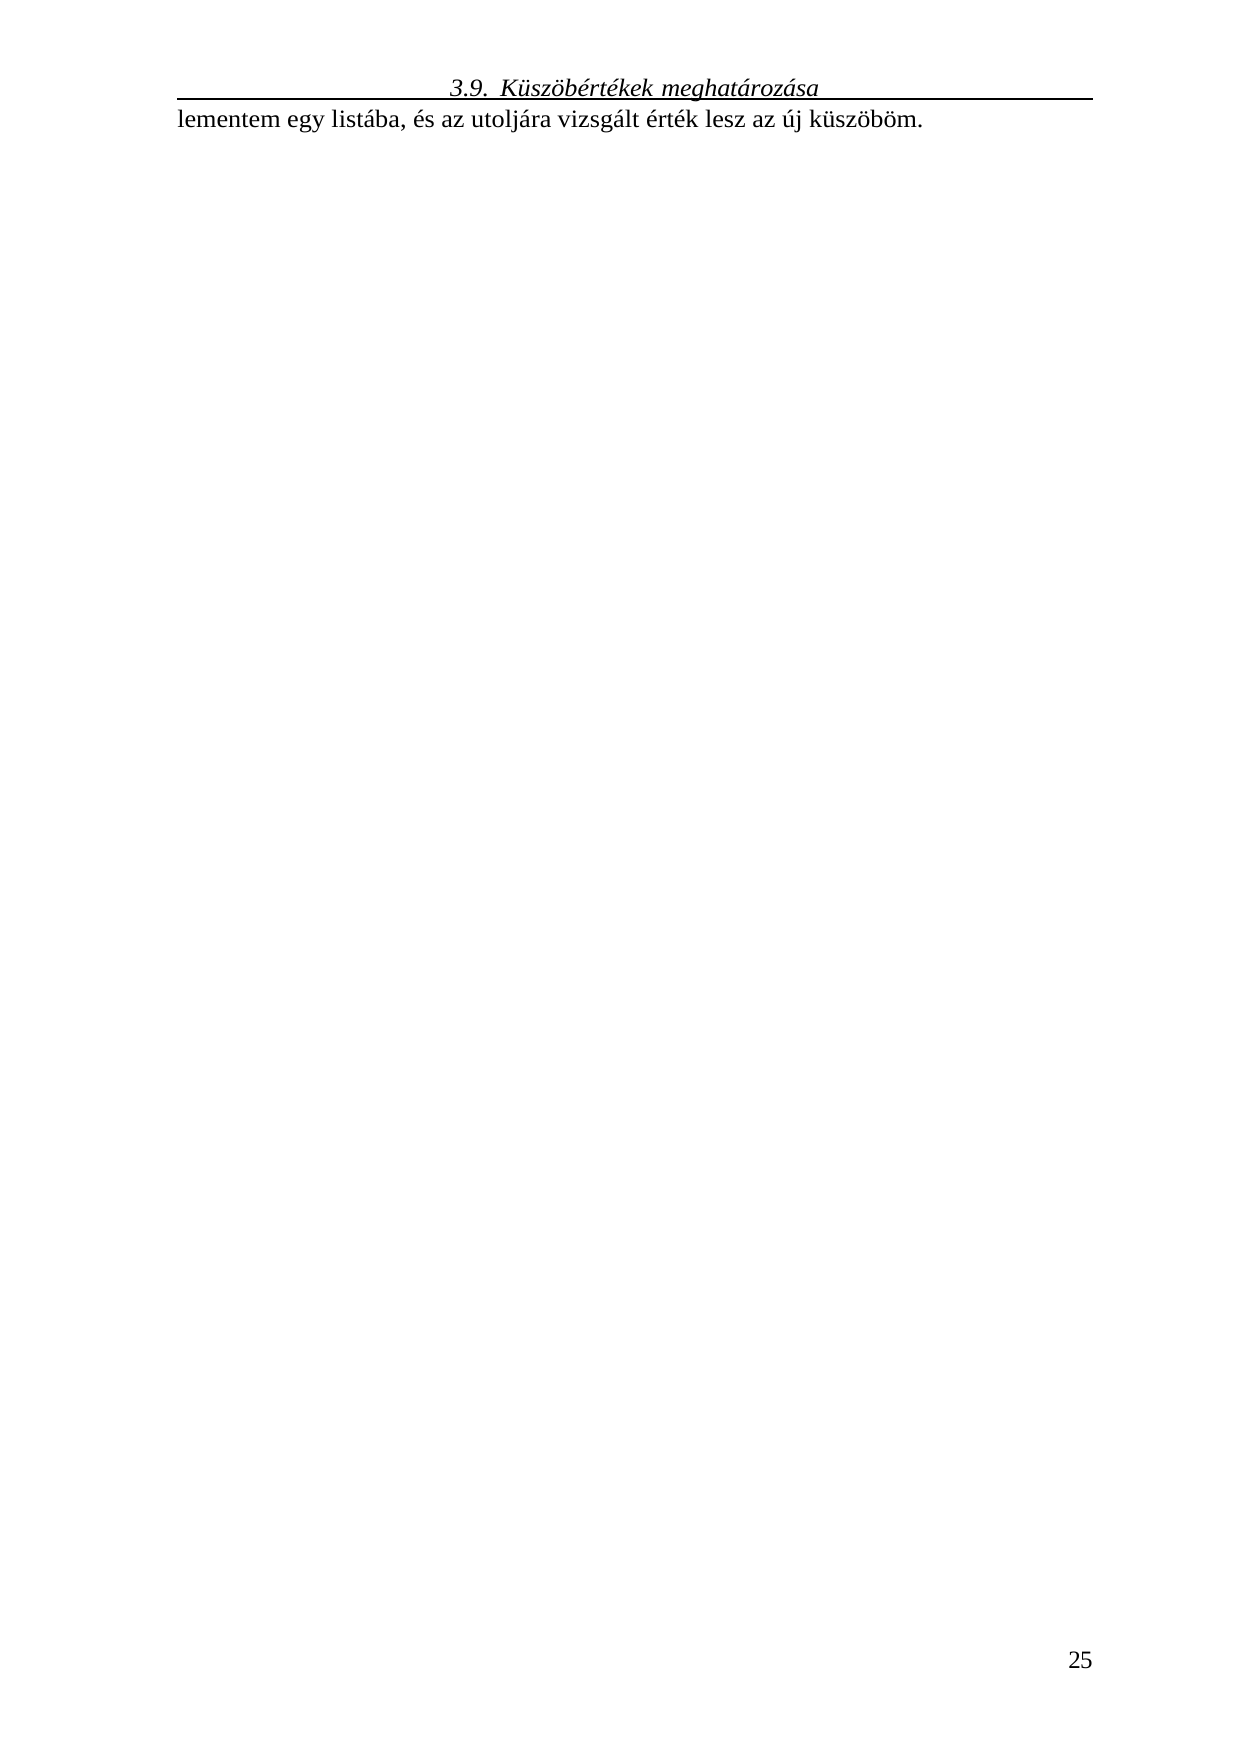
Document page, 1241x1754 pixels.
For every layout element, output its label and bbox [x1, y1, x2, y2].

text [177, 104, 1093, 133]
